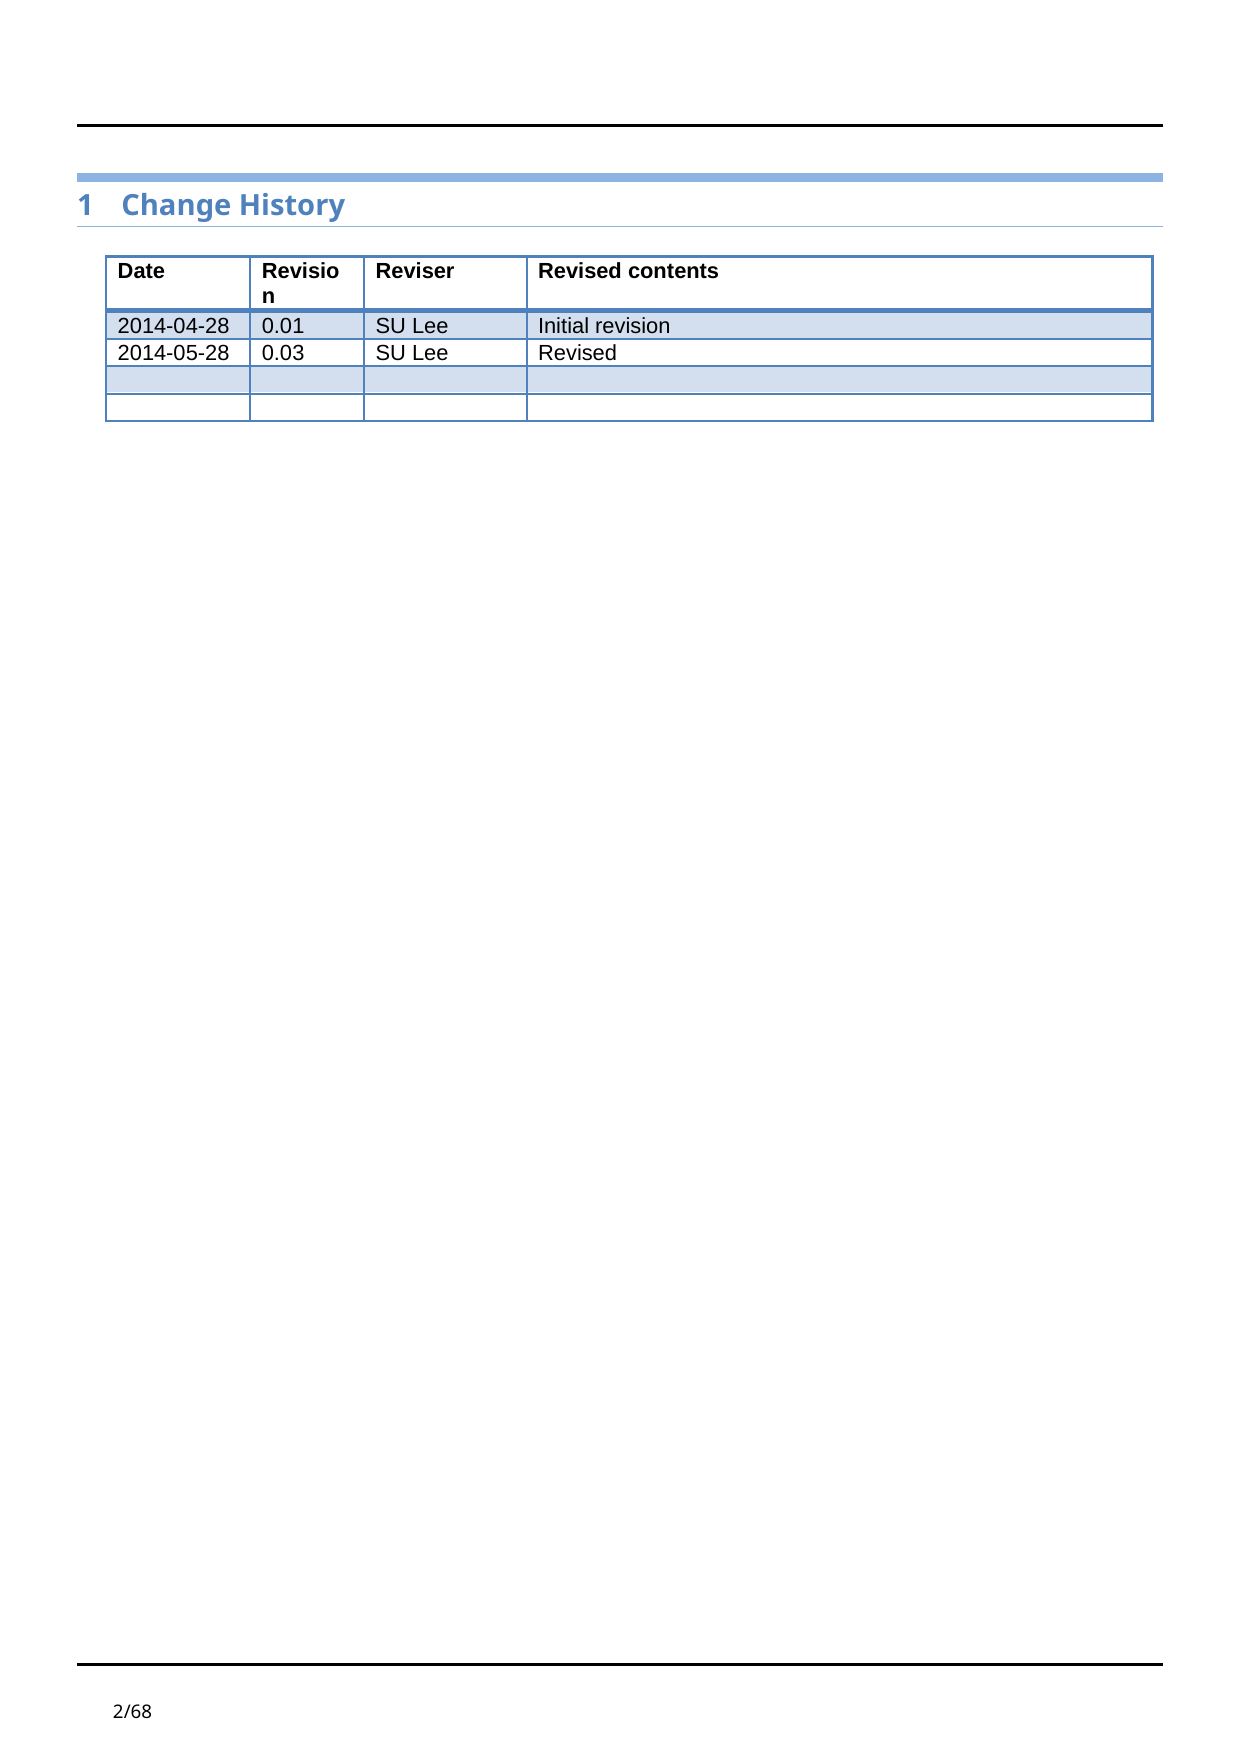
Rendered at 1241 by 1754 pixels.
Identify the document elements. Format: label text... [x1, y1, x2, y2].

table_header Reviser [365, 258, 526, 308]
table_cell 0.01 [251, 313, 363, 338]
table_header Date [107, 258, 249, 308]
table_cell SU Lee [365, 313, 526, 338]
table_cell [251, 367, 363, 392]
table_cell [528, 395, 1151, 420]
table_cell 2014-04-28 [107, 313, 249, 338]
table_cell Revised [528, 340, 1151, 365]
table_header Revised contents [528, 258, 1151, 308]
table_cell [107, 367, 249, 392]
table_cell [365, 367, 526, 392]
table_cell Initial revision [528, 313, 1151, 338]
table_cell [251, 395, 363, 420]
table_header Revision [251, 258, 363, 308]
subtitle Change History [77, 182, 1163, 226]
table_cell [528, 367, 1151, 392]
table_cell 2014-05-28 [107, 340, 249, 365]
table_cell 0.03 [251, 340, 363, 365]
table_cell SU Lee [365, 340, 526, 365]
table_cell [365, 395, 526, 420]
table_cell [107, 395, 249, 420]
